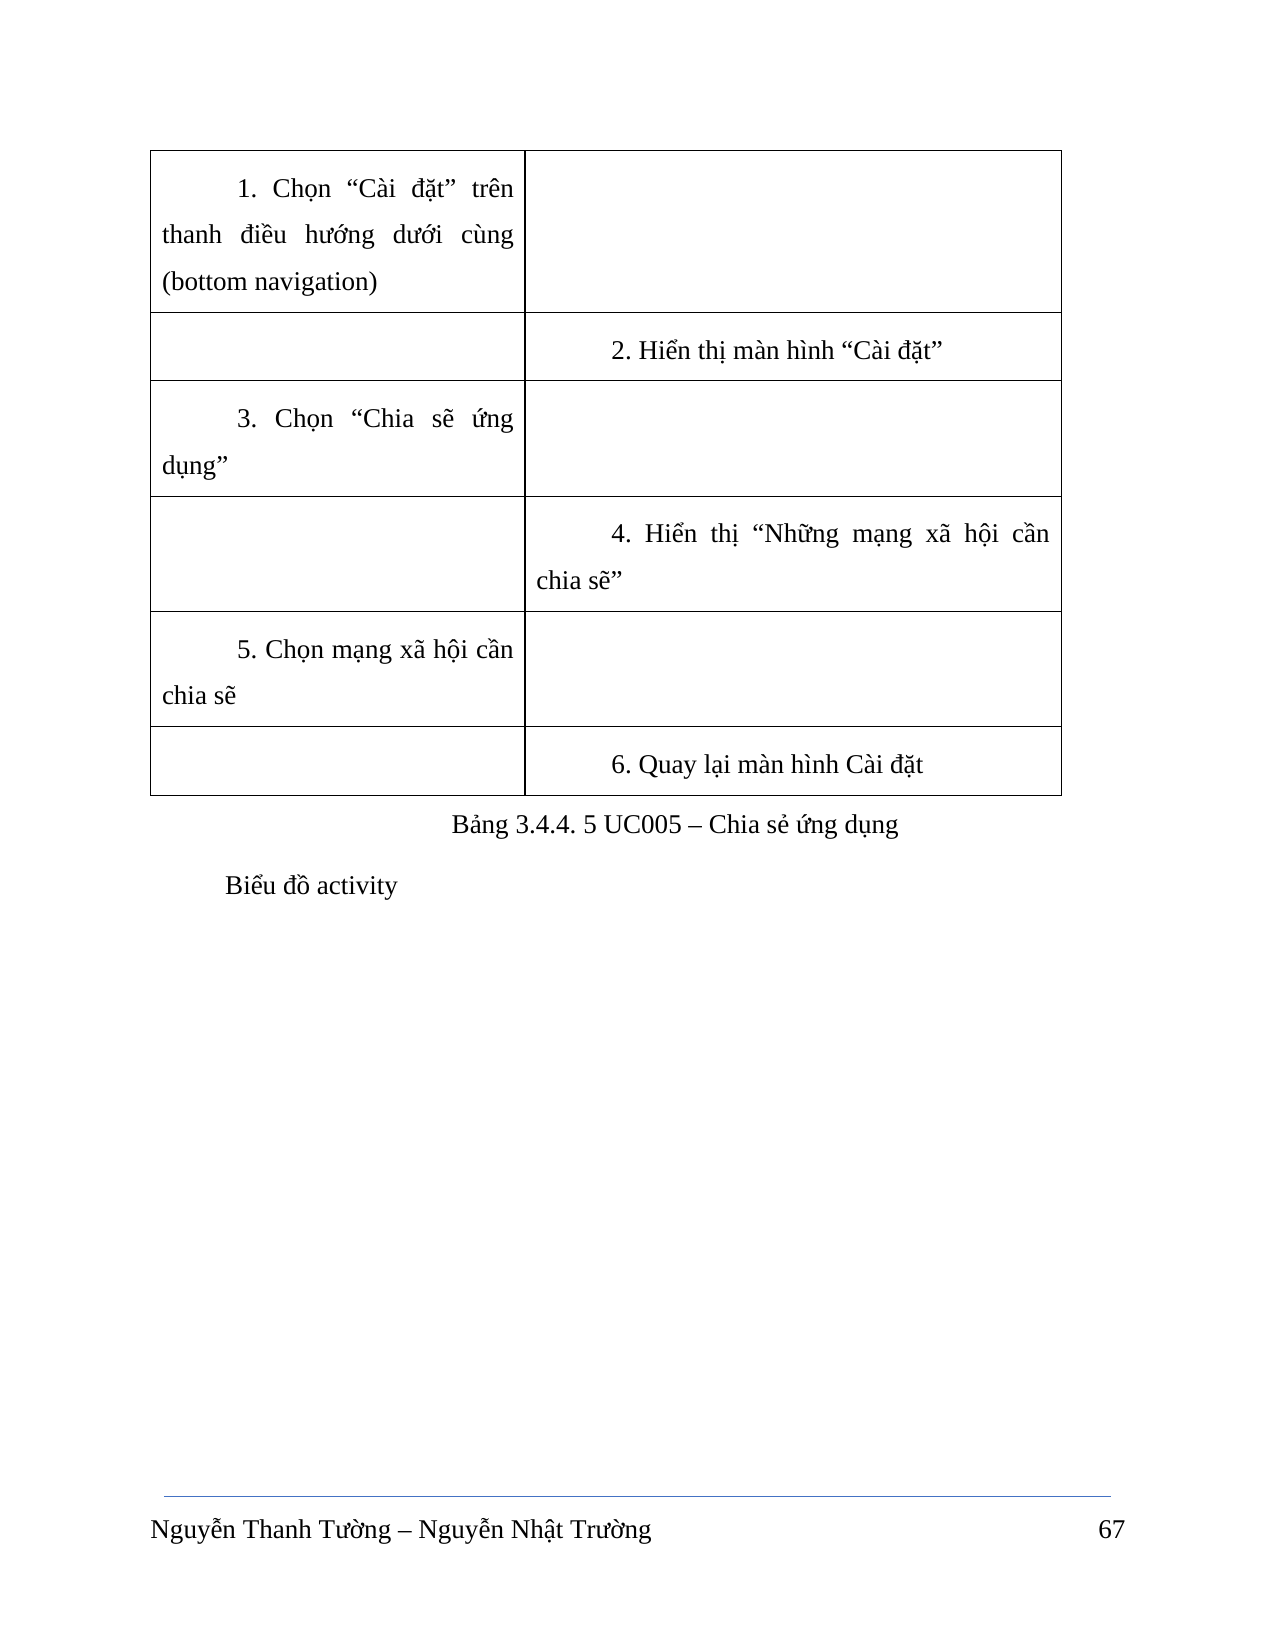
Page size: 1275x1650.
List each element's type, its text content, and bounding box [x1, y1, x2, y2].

table_cell 2. Hiển thị màn hình “Cài đặt” [526, 313, 1061, 380]
table_cell [526, 381, 1061, 496]
text Bảng 3.4.4. 5 UC005 – Chia sẻ ứng dụng [150, 808, 1125, 839]
table_cell [151, 313, 524, 380]
table_cell 3. Chọn “Chia sẽ ứng dụng” [151, 381, 524, 496]
table_cell 5. Chọn mạng xã hội cần chia sẽ [151, 612, 524, 726]
table_cell 4. Hiển thị “Những mạng xã hội cần chia sẽ” [526, 497, 1061, 611]
text Biểu đồ activity [150, 869, 1125, 900]
table_cell [526, 612, 1061, 726]
table_cell 1. Chọn “Cài đặt” trên thanh điều hướng dưới cùng (bottom navigation) [151, 151, 524, 312]
table_cell [151, 497, 524, 611]
table_cell [151, 727, 524, 794]
table_cell [526, 151, 1061, 312]
table_cell 6. Quay lại màn hình Cài đặt [526, 727, 1061, 794]
